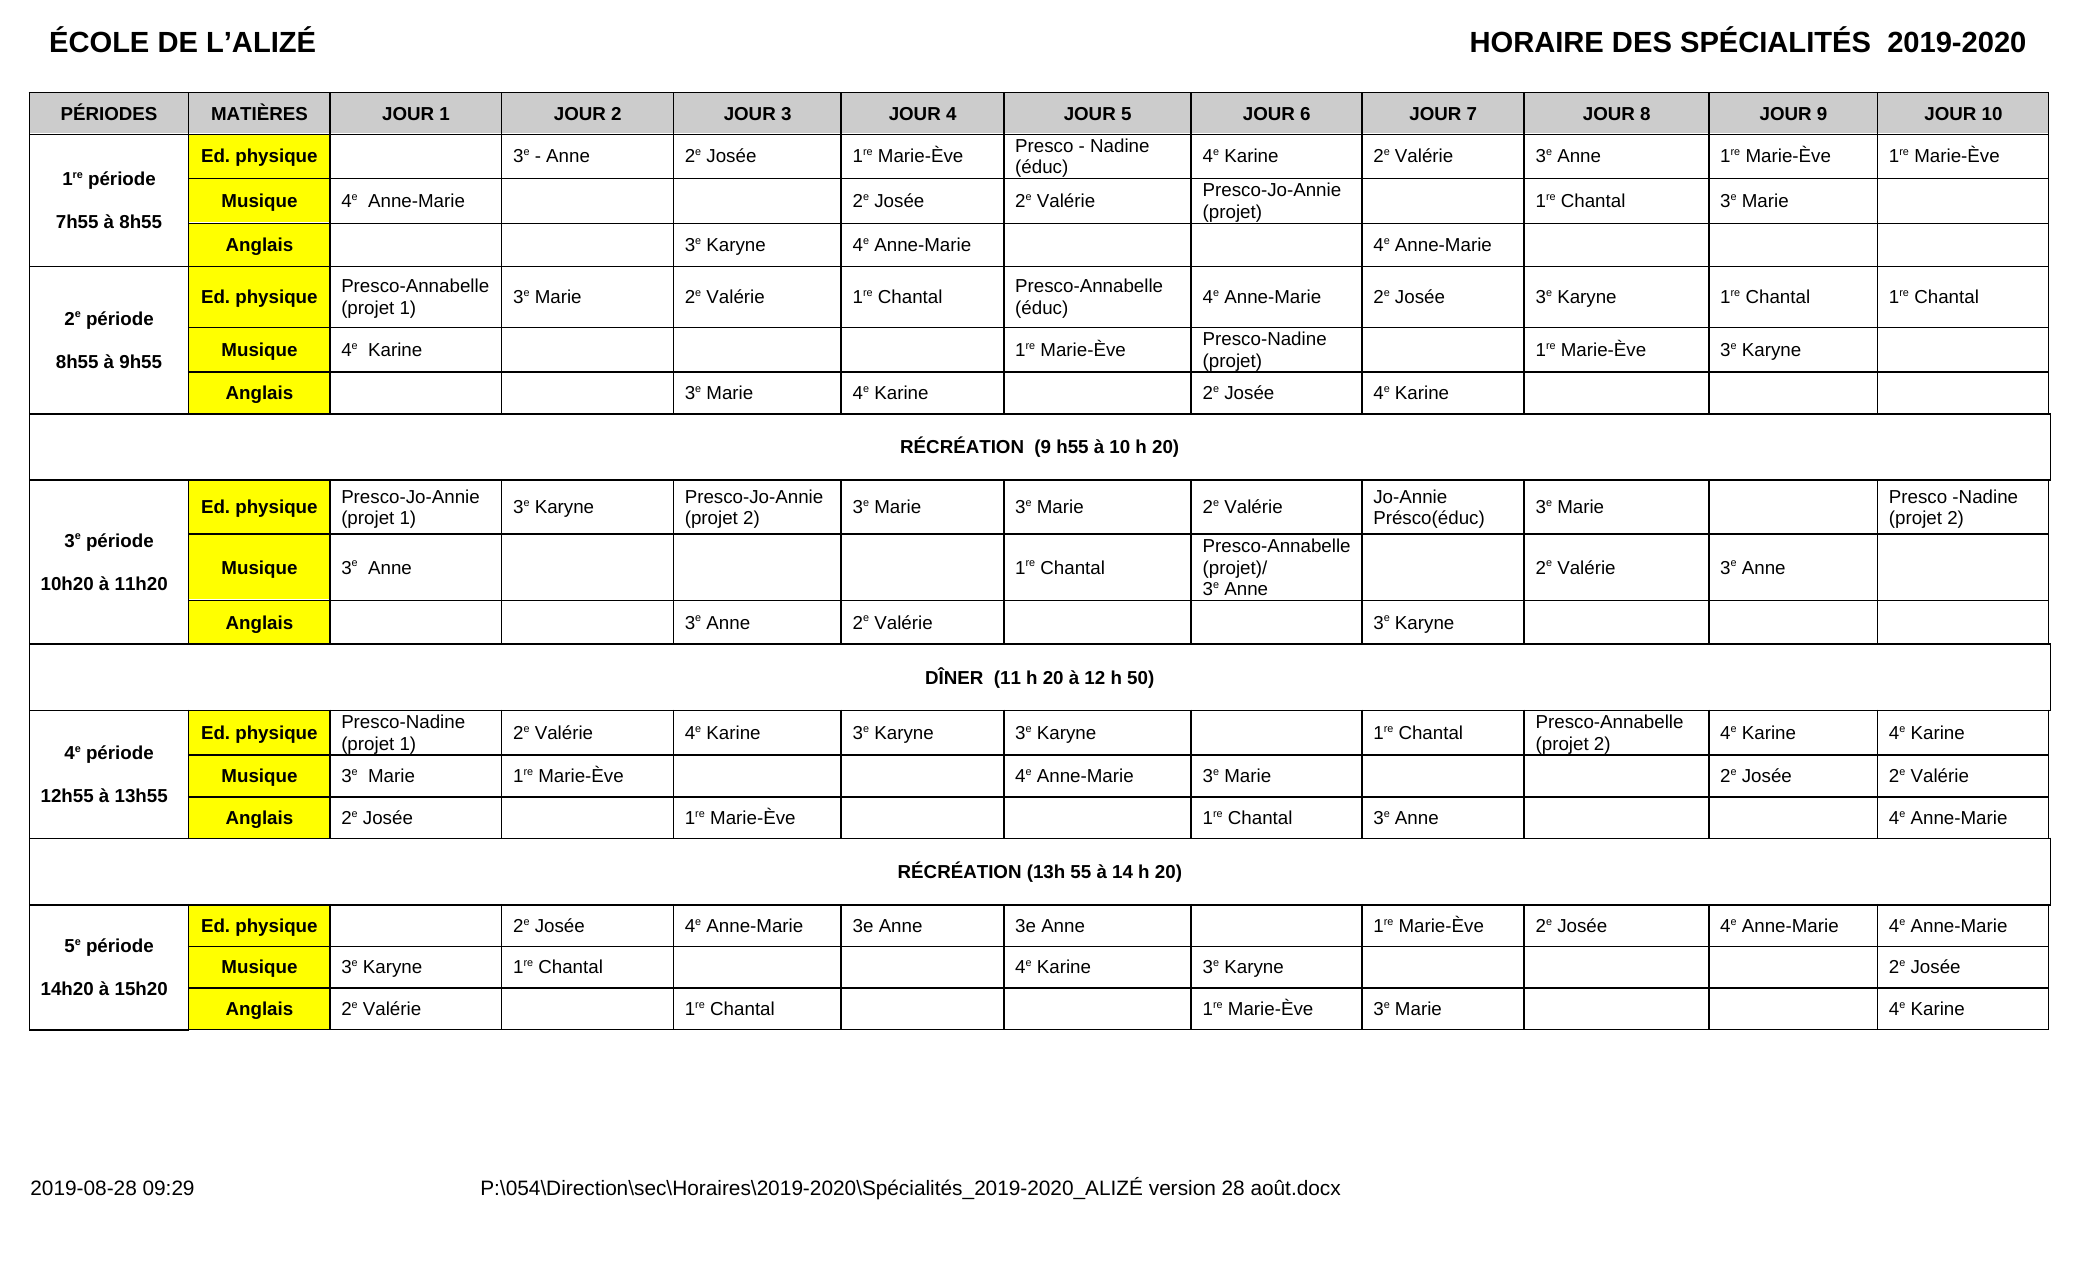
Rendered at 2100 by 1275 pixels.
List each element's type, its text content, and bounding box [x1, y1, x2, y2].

table_cell [674, 756, 840, 796]
table_cell [1525, 601, 1708, 643]
table_cell 1re Chantal [1005, 535, 1190, 599]
table_cell Presco-Jo-Annie (projet 1) [331, 481, 501, 533]
table_cell [1878, 373, 2048, 413]
table_cell [331, 135, 501, 178]
table_cell [1710, 798, 1877, 838]
table_cell 3e Marie [842, 481, 1003, 533]
table_cell Presco-Annabelle (projet 2) [1525, 711, 1708, 754]
table_cell 3e Anne [1525, 135, 1708, 178]
table_cell [1005, 798, 1190, 838]
table_cell [1525, 798, 1708, 838]
table_cell Musique [189, 535, 329, 599]
table_cell Ed. physique [189, 906, 329, 946]
table_cell Presco - Nadine (éduc) [1005, 135, 1190, 178]
table_cell 3e Marie [1525, 481, 1708, 533]
table_cell 3e Anne [331, 535, 501, 599]
table_cell Ed. physique [189, 135, 329, 178]
table_cell 1re Marie-Ève [1878, 135, 2048, 178]
title ÉCOLE DE L’ALIZÉ HORAIRE DES SPÉCIALITÉS 2019-2020 [30, 25, 2052, 92]
table_cell 4e Anne-Marie [1005, 756, 1190, 796]
table_cell [674, 179, 840, 222]
table_cell 3e Marie [674, 373, 840, 413]
table_cell 2e Josée [1878, 947, 2048, 987]
table_cell [331, 906, 501, 946]
table_cell [1005, 601, 1190, 643]
table_cell [1878, 224, 2048, 266]
table_cell 1re Marie-Ève [502, 756, 673, 796]
table_cell 3e Marie [1710, 179, 1877, 222]
table_cell 3e Anne [1710, 535, 1877, 599]
table_cell 3e Anne [842, 906, 1003, 946]
table_cell 4e Karine [674, 711, 840, 754]
table_cell RÉCRÉATION (9 h55 à 10 h 20) [30, 415, 2050, 479]
table_cell 4e période 12h55 à 13h55 [30, 711, 188, 838]
table_cell Presco-Annabelle (projet 1) [331, 267, 501, 327]
table_cell Anglais [189, 373, 329, 413]
table_cell Anglais [189, 601, 329, 643]
table_cell 2e Valérie [502, 711, 673, 754]
table_cell 3e Anne [1363, 798, 1523, 838]
table_cell 4e Karine [1192, 135, 1361, 178]
table_cell 2e Josée [674, 135, 840, 178]
table_cell 2e Josée [1363, 267, 1523, 327]
table_cell [1878, 179, 2048, 222]
table_cell [842, 756, 1003, 796]
table_cell 2e Josée [842, 179, 1003, 222]
table_cell [674, 947, 840, 987]
table_header JOUR 7 [1363, 93, 1523, 133]
table_header JOUR 4 [842, 93, 1003, 133]
table_header PÉRIODES [30, 93, 188, 133]
table_cell [1363, 179, 1523, 222]
table_cell 1re Marie-Ève [842, 135, 1003, 178]
table_cell [842, 989, 1003, 1029]
table_cell [502, 373, 673, 413]
table_cell 3e Karyne [502, 481, 673, 533]
table_cell 4e Anne-Marie [1363, 224, 1523, 266]
table_cell RÉCRÉATION (13h 55 à 14 h 20) [30, 839, 2050, 904]
table_cell Presco-Jo-Annie (projet 2) [674, 481, 840, 533]
table_header MATIÈRES [189, 93, 329, 133]
table_cell 3e Karyne [1363, 601, 1523, 643]
table_cell [1192, 601, 1361, 643]
table_cell 3e Karyne [1710, 328, 1877, 371]
table_cell 2e période 8h55 à 9h55 [30, 267, 188, 413]
table_cell 3e Marie [1192, 756, 1361, 796]
table_cell [1710, 373, 1877, 413]
table_cell 4e Anne-Marie [331, 179, 501, 222]
table_cell Presco-Nadine (projet) [1192, 328, 1361, 371]
table_cell 1re Marie-Ève [674, 798, 840, 838]
table_cell 2e Josée [1710, 756, 1877, 796]
table_header JOUR 10 [1878, 93, 2048, 133]
table_cell 1re Chantal [842, 267, 1003, 327]
table_cell 2e Valérie [1363, 135, 1523, 178]
table_cell [1710, 989, 1877, 1029]
table_cell 1re Marie-Ève [1710, 135, 1877, 178]
table_header JOUR 3 [674, 93, 840, 133]
table_cell [502, 989, 673, 1029]
table_cell Presco-Jo-Annie (projet) [1192, 179, 1361, 222]
table_header JOUR 6 [1192, 93, 1361, 133]
table_cell 3e Marie [502, 267, 673, 327]
table_cell Ed. physique [189, 267, 329, 327]
table_cell [331, 601, 501, 643]
table_cell [1525, 224, 1708, 266]
table_cell 4e Karine [1878, 711, 2048, 754]
table_cell 4e Anne-Marie [842, 224, 1003, 266]
table_cell 2e Valérie [1525, 535, 1708, 599]
table_cell 1re Chantal [674, 989, 840, 1029]
table_cell 3e Karyne [1192, 947, 1361, 987]
table_cell [1005, 989, 1190, 1029]
table_cell 1re Marie-Ève [1363, 906, 1523, 946]
table_cell [842, 798, 1003, 838]
table_cell 3e Karyne [1525, 267, 1708, 327]
table_cell Presco-Annabelle (projet)/ 3e Anne [1192, 535, 1361, 599]
table_cell [1363, 947, 1523, 987]
table_cell 4e Karine [1878, 989, 2048, 1029]
table_cell 1re Marie-Ève [1192, 989, 1361, 1029]
table_cell 3e Marie [331, 756, 501, 796]
table_cell 2e Valérie [1192, 481, 1361, 533]
table_cell [502, 328, 673, 371]
table_header JOUR 9 [1710, 93, 1877, 133]
table_cell [1710, 224, 1877, 266]
table_cell [1005, 373, 1190, 413]
table_cell [842, 947, 1003, 987]
table_cell 3e Marie [1005, 481, 1190, 533]
table_cell 3e Anne [1005, 906, 1190, 946]
table_cell 3e Karyne [1005, 711, 1190, 754]
table_cell [331, 373, 501, 413]
table_cell [1192, 224, 1361, 266]
table_cell 2e Valérie [674, 267, 840, 327]
table_cell Musique [189, 947, 329, 987]
table_cell Anglais [189, 798, 329, 838]
table_cell Presco -Nadine (projet 2) [1878, 481, 2048, 533]
table_cell DÎNER (11 h 20 à 12 h 50) [30, 645, 2050, 709]
table_cell [1525, 756, 1708, 796]
table_cell [1363, 756, 1523, 796]
table_cell 2e Josée [331, 798, 501, 838]
table_cell 1re période 7h55 à 8h55 [30, 135, 188, 266]
table_cell Musique [189, 179, 329, 222]
table_cell 2e Valérie [842, 601, 1003, 643]
table_cell 3e Karyne [674, 224, 840, 266]
table_cell 3e Marie [1363, 989, 1523, 1029]
table_cell Ed. physique [189, 711, 329, 754]
table_cell [1878, 328, 2048, 371]
table_cell 3e Karyne [331, 947, 501, 987]
table_cell 4e Anne-Marie [1710, 906, 1877, 946]
table_header JOUR 5 [1005, 93, 1190, 133]
table_cell 4e Anne-Marie [1192, 267, 1361, 327]
table_cell [1363, 328, 1523, 371]
table_cell [1192, 906, 1361, 946]
table_cell Presco-Annabelle (éduc) [1005, 267, 1190, 327]
table_cell 4e Karine [1710, 711, 1877, 754]
table_cell [1192, 711, 1361, 754]
table_cell 1re Chantal [1710, 267, 1877, 327]
table_cell 1re Chantal [1525, 179, 1708, 222]
table_cell 2e Josée [1525, 906, 1708, 946]
table_cell 5e période 14h20 à 15h20 [30, 906, 188, 1029]
table_cell [502, 535, 673, 599]
table_cell [502, 224, 673, 266]
table_cell 3e Karyne [842, 711, 1003, 754]
table_cell 1re Chantal [1192, 798, 1361, 838]
table_cell 3e - Anne [502, 135, 673, 178]
table_cell 3e période 10h20 à 11h20 [30, 481, 188, 643]
table_cell [502, 601, 673, 643]
table_cell [674, 535, 840, 599]
table_cell [1878, 601, 2048, 643]
table_cell 2e Josée [502, 906, 673, 946]
table_cell Anglais [189, 224, 329, 266]
table_cell 4e Karine [1363, 373, 1523, 413]
table_cell [1363, 535, 1523, 599]
table_cell 4e Karine [842, 373, 1003, 413]
table_cell [842, 535, 1003, 599]
table_cell [502, 179, 673, 222]
table_cell [1710, 481, 1877, 533]
table_cell 1re Marie-Ève [1005, 328, 1190, 371]
table_cell [331, 224, 501, 266]
table_cell Ed. physique [189, 481, 329, 533]
table_cell Anglais [189, 989, 329, 1029]
table_cell [1525, 989, 1708, 1029]
table_cell 4e Anne-Marie [1878, 906, 2048, 946]
table_cell Presco-Nadine (projet 1) [331, 711, 501, 754]
table_cell 4e Anne-Marie [674, 906, 840, 946]
table_cell [674, 328, 840, 371]
table_cell 2e Valérie [1005, 179, 1190, 222]
table_header JOUR 2 [502, 93, 673, 133]
table_cell [1710, 947, 1877, 987]
table_cell 2e Valérie [1878, 756, 2048, 796]
table_cell [1710, 601, 1877, 643]
table_cell 3e Anne [674, 601, 840, 643]
table_cell 1re Marie-Ève [1525, 328, 1708, 371]
table_cell 4e Anne-Marie [1878, 798, 2048, 838]
table_cell 1re Chantal [502, 947, 673, 987]
table_cell [1525, 373, 1708, 413]
table_cell [842, 328, 1003, 371]
table_header JOUR 1 [331, 93, 501, 133]
table_cell [1005, 224, 1190, 266]
table_cell 1re Chantal [1363, 711, 1523, 754]
table_cell 4e Karine [1005, 947, 1190, 987]
table_cell Musique [189, 756, 329, 796]
table_cell 2e Josée [1192, 373, 1361, 413]
table_cell Musique [189, 328, 329, 371]
table_cell 4e Karine [331, 328, 501, 371]
table_cell [502, 798, 673, 838]
table_cell Jo-Annie Présco(éduc) [1363, 481, 1523, 533]
table_cell [1878, 535, 2048, 599]
table_header JOUR 8 [1525, 93, 1708, 133]
table_cell [1525, 947, 1708, 987]
table_cell 1re Chantal [1878, 267, 2048, 327]
table_cell 2e Valérie [331, 989, 501, 1029]
